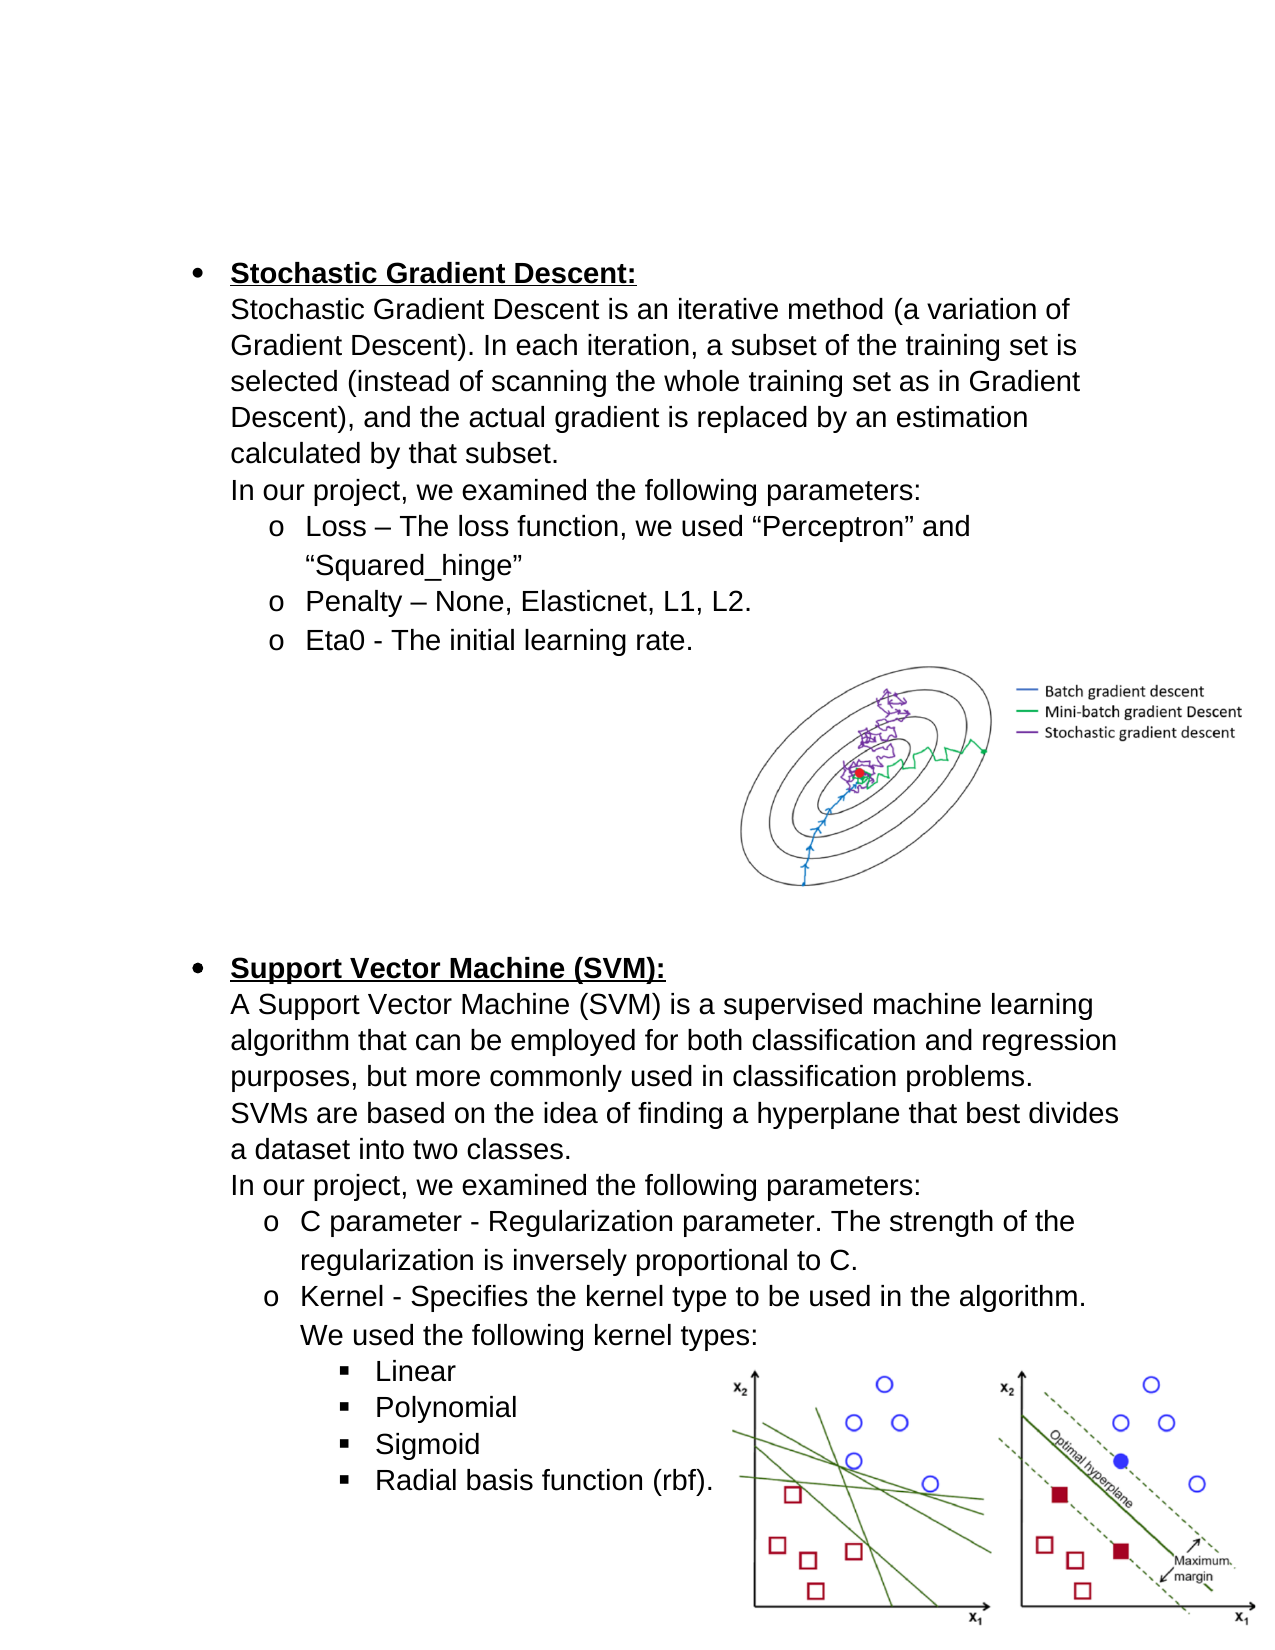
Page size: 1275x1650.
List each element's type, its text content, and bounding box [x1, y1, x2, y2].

list Radial basis function (rbf). [337, 1463, 732, 1497]
list A Support Vector Machine (SVM) is a supervised machine learning algorithm that can be employed for both classification and regression purposes, but more commonly used in classification problems. [230, 987, 1125, 1093]
list In our project, we examined the following parameters: [230, 473, 1125, 506]
list Stochastic Gradient Descent: [193, 256, 1125, 289]
picture [732, 1358, 1256, 1628]
list C parameter - Regularization parameter. The strength of the regularization is inversely proportional to C. [262, 1204, 1125, 1276]
list Stochastic Gradient Descent is an iterative method (a variation of Gradient Descent). In each iteration, a subset of the training set is selected (instead of scanning the whole training set as in Gradient Descent), and the actual gradient is replaced by an estimation calculated by that subset. [230, 292, 1125, 470]
list Kernel - Specifies the kernel type to be used in the algorithm. [262, 1279, 1125, 1315]
list Support Vector Machine (SVM): [193, 951, 1125, 984]
list Penalty – None, Elasticnet, L1, L2. [268, 584, 1125, 620]
list In our project, we examined the following parameters: [230, 1168, 1125, 1201]
list SVMs are based on the idea of finding a hyperplane that best divides a dataset into two classes. [230, 1096, 1125, 1165]
list Linear [337, 1354, 1125, 1388]
list We used the following kernel types: [300, 1318, 1125, 1351]
list Loss – The loss function, we used “Perceptron” and “Squared_hinge” [268, 509, 1125, 581]
list Eta0 - The initial learning rate. [268, 623, 1125, 659]
picture [706, 633, 1258, 907]
list Polynomial [337, 1390, 732, 1424]
list Sigmoid [337, 1427, 732, 1461]
